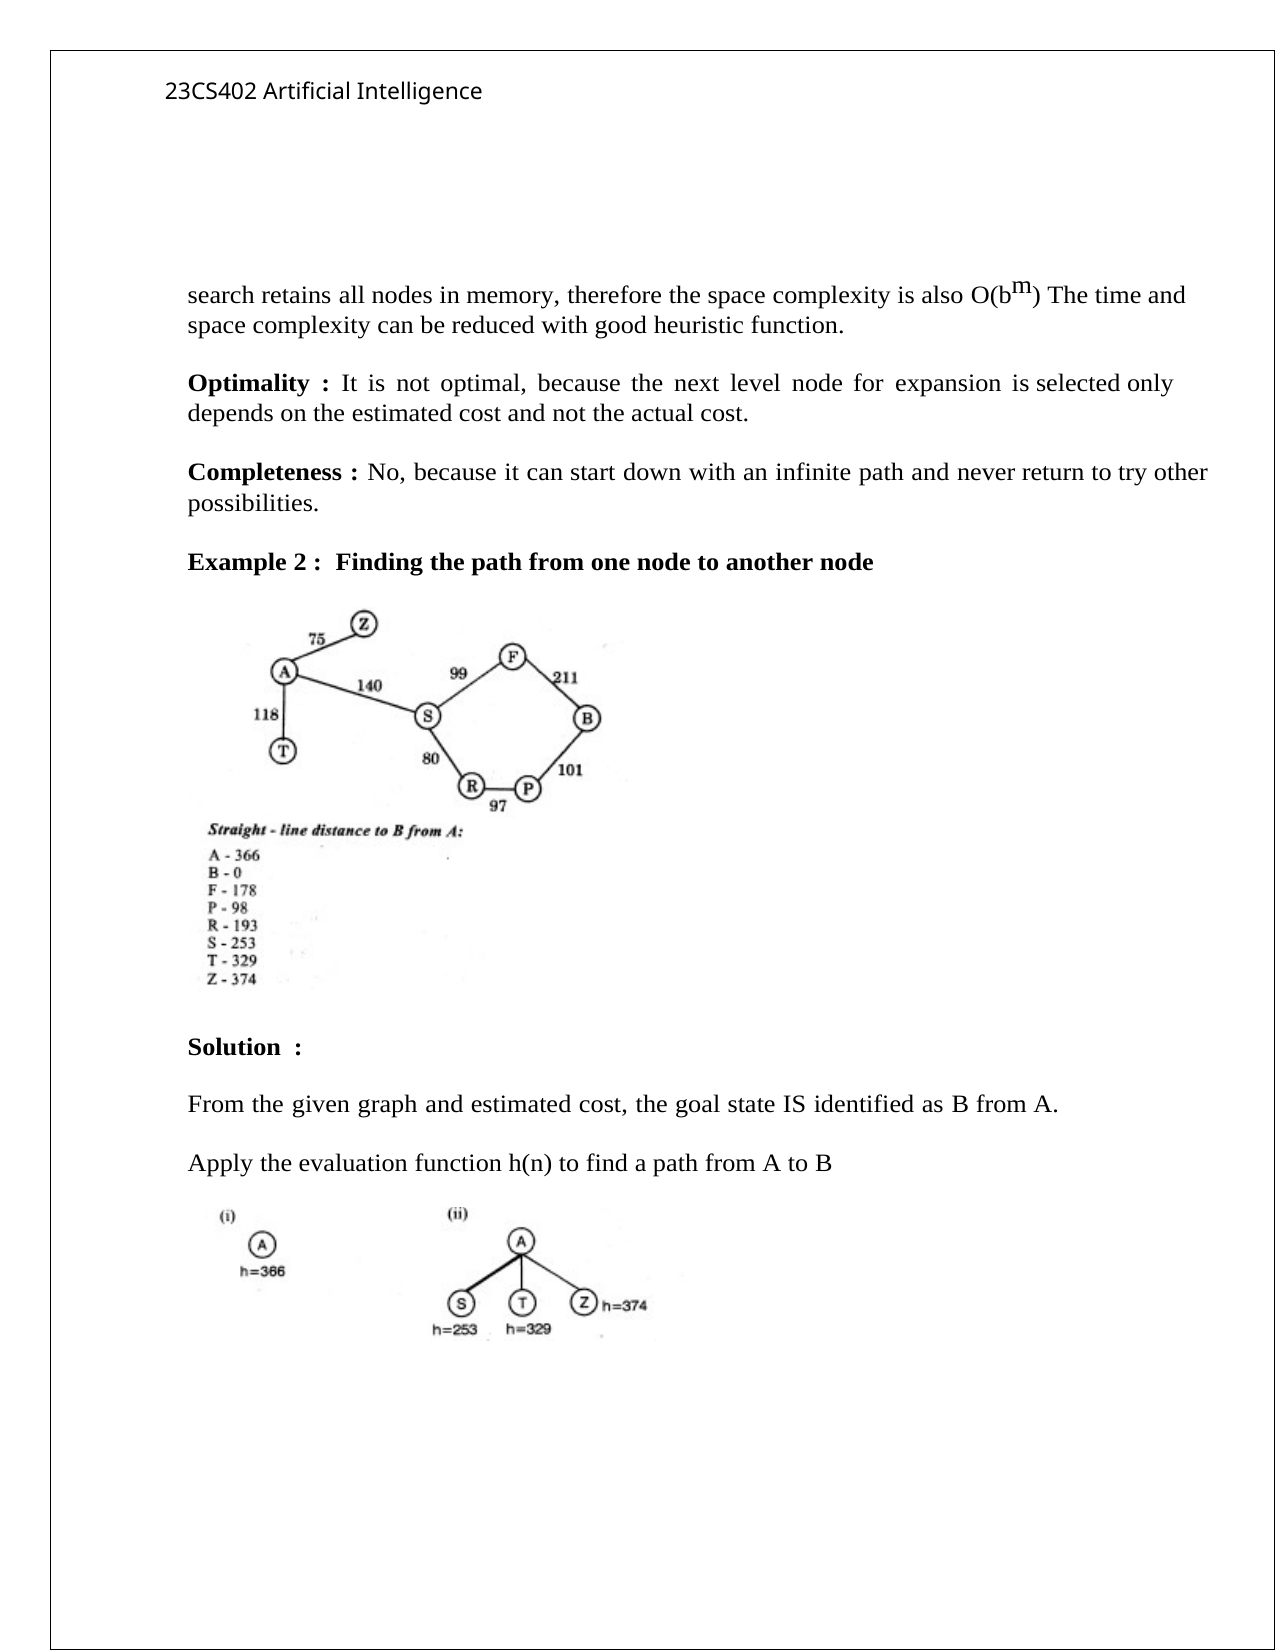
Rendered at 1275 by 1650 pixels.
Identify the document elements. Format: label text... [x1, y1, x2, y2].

picture [189, 606, 628, 818]
text Completeness : No, because it can start down with an infinite path and never return to try other possibilities. [187, 457, 1213, 516]
text From the given graph and estimated cost, the goal state IS identified as B from A. [187, 1089, 1213, 1118]
picture [203, 1207, 684, 1341]
picture [189, 822, 485, 991]
text Optimality : It is not optimal, because the next level node for expansion is selected only depends on the estimated cost and not the actual cost. [187, 368, 1213, 427]
text Solution : [187, 1032, 1213, 1060]
text Apply the evaluation function h(n) to find a path from A to B [187, 1148, 1213, 1177]
subtitle Example 2 : Finding the path from one node to another node [187, 547, 1213, 576]
text search retains all nodes in memory, therefore the space complexity is also O(bm) The time and space complexity can be reduced with good heuristic function. [187, 271, 1213, 338]
